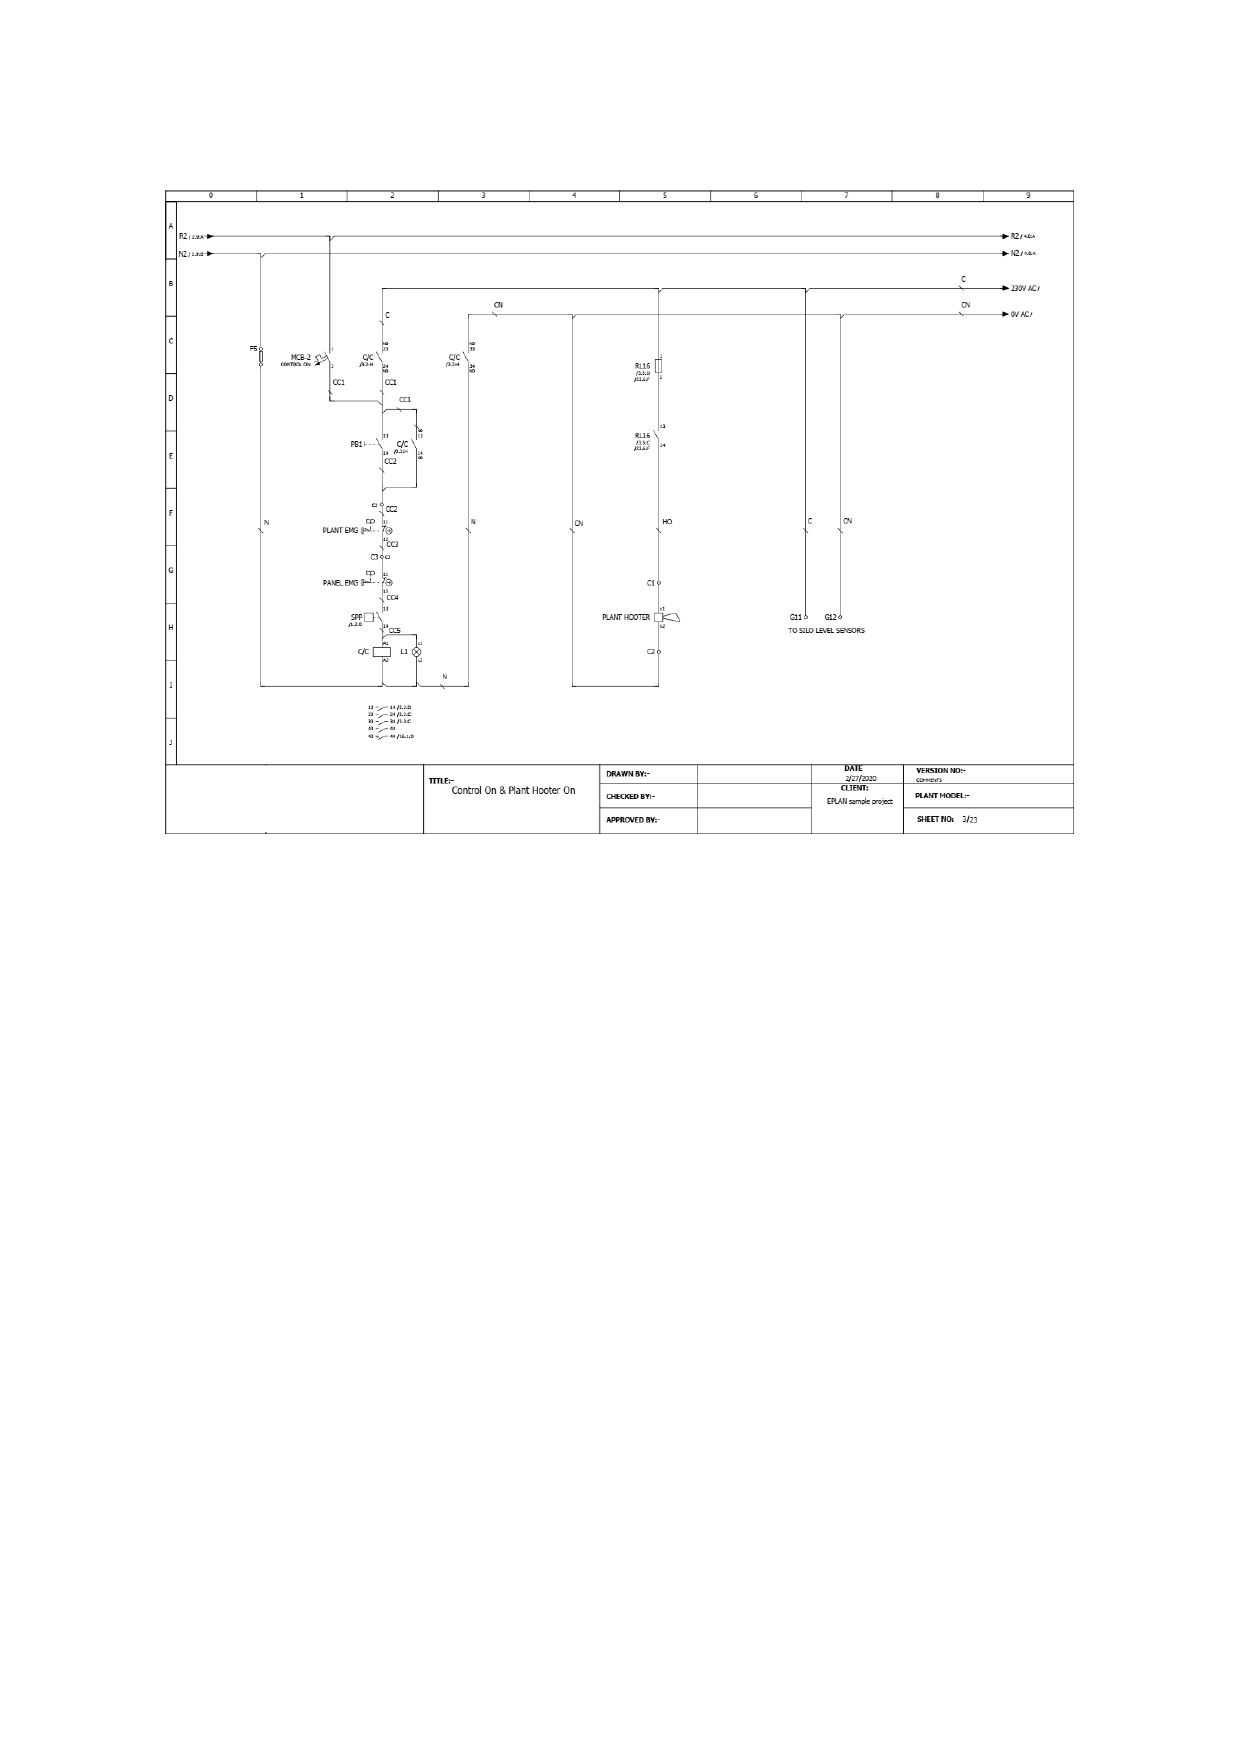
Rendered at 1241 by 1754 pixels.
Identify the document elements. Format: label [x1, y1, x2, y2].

picture [150, 150, 1091, 877]
